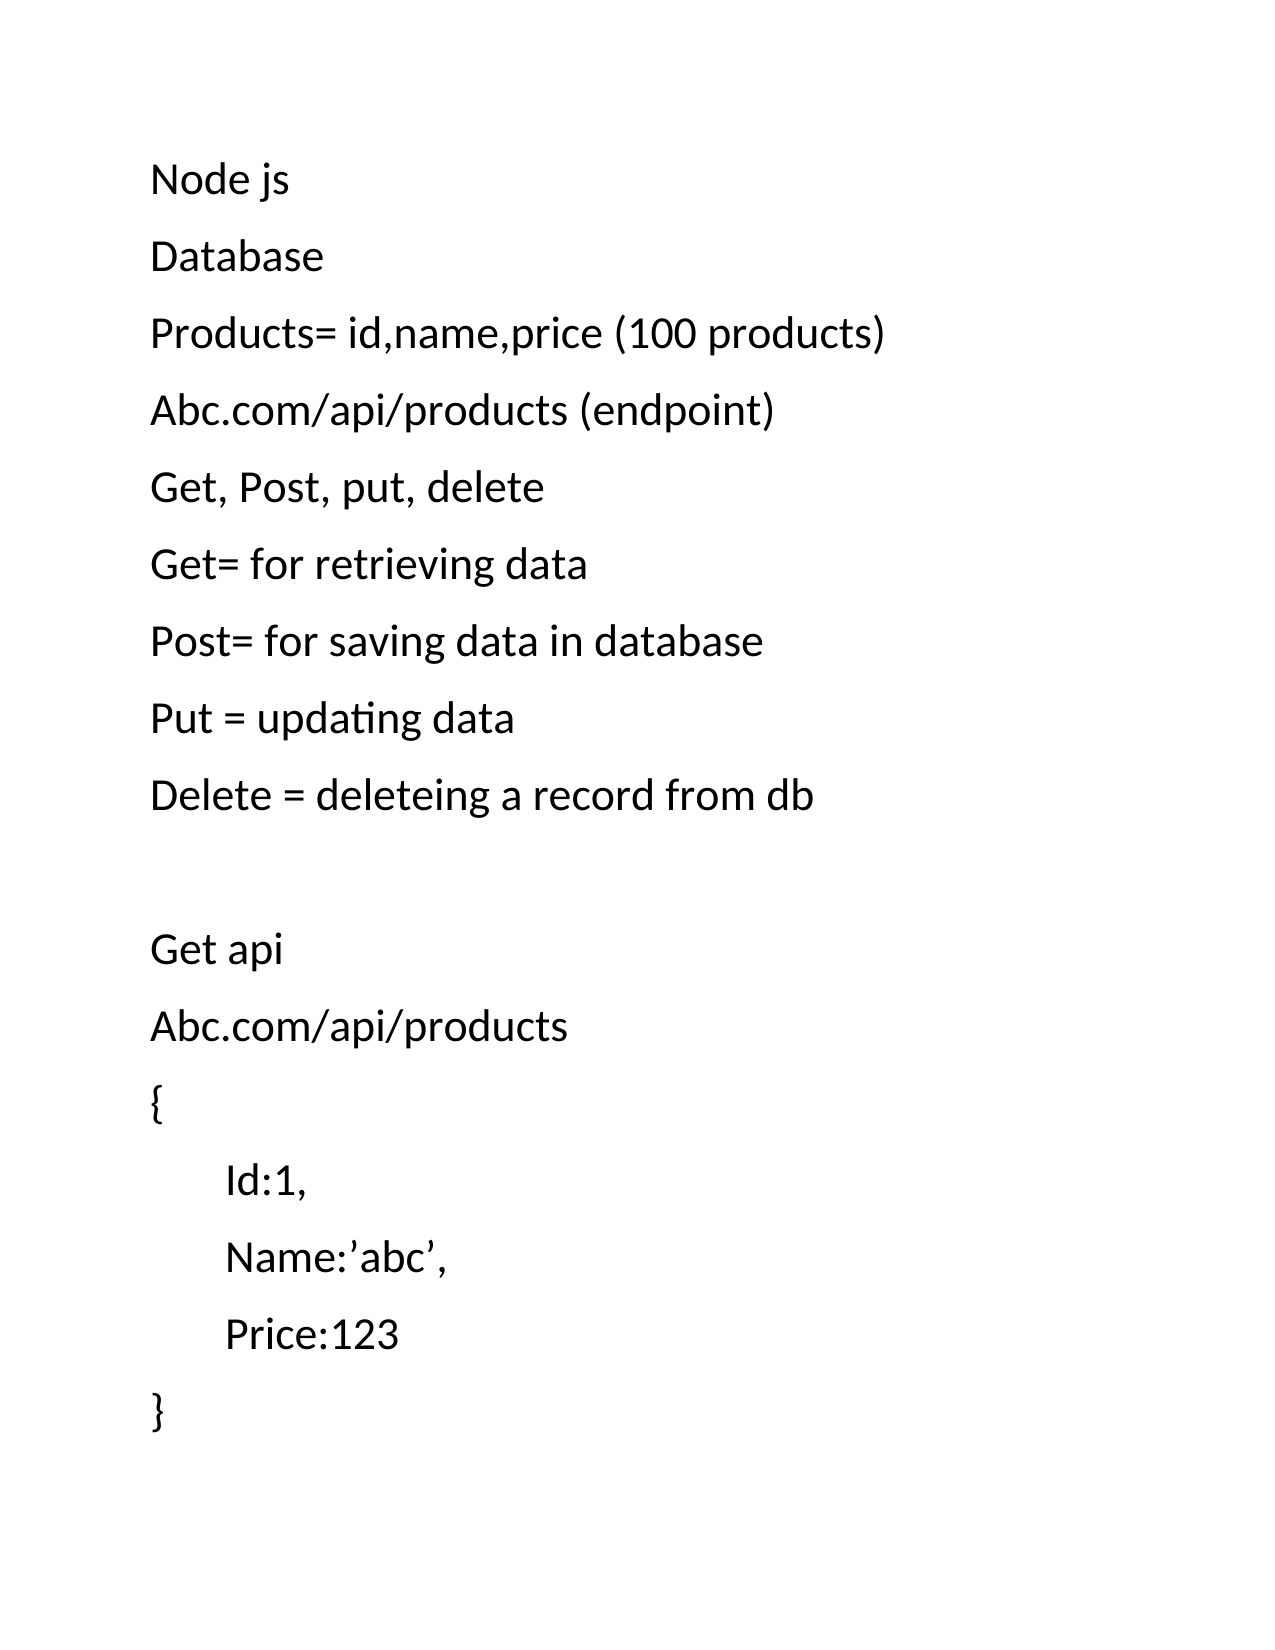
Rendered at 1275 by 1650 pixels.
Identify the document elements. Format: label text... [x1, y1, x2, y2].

text Products= id,name,price (100 products) [150, 304, 1125, 360]
text Price:123 [150, 1305, 1125, 1361]
text Node js [150, 150, 1125, 206]
text { [150, 1074, 1125, 1130]
text Get, Post, put, delete [150, 458, 1125, 514]
text Abc.com/api/products [150, 997, 1125, 1053]
text Delete = deleteing a record from db [150, 766, 1125, 822]
text Name:’abc’, [150, 1228, 1125, 1284]
text Database [150, 227, 1125, 283]
text Id:1, [150, 1151, 1125, 1207]
text } [150, 1382, 1125, 1438]
text Abc.com/api/products (endpoint) [150, 381, 1125, 437]
text Get= for retrieving data [150, 535, 1125, 591]
text Put = updating data [150, 689, 1125, 745]
text Post= for saving data in database [150, 612, 1125, 668]
text Get api [150, 920, 1125, 976]
